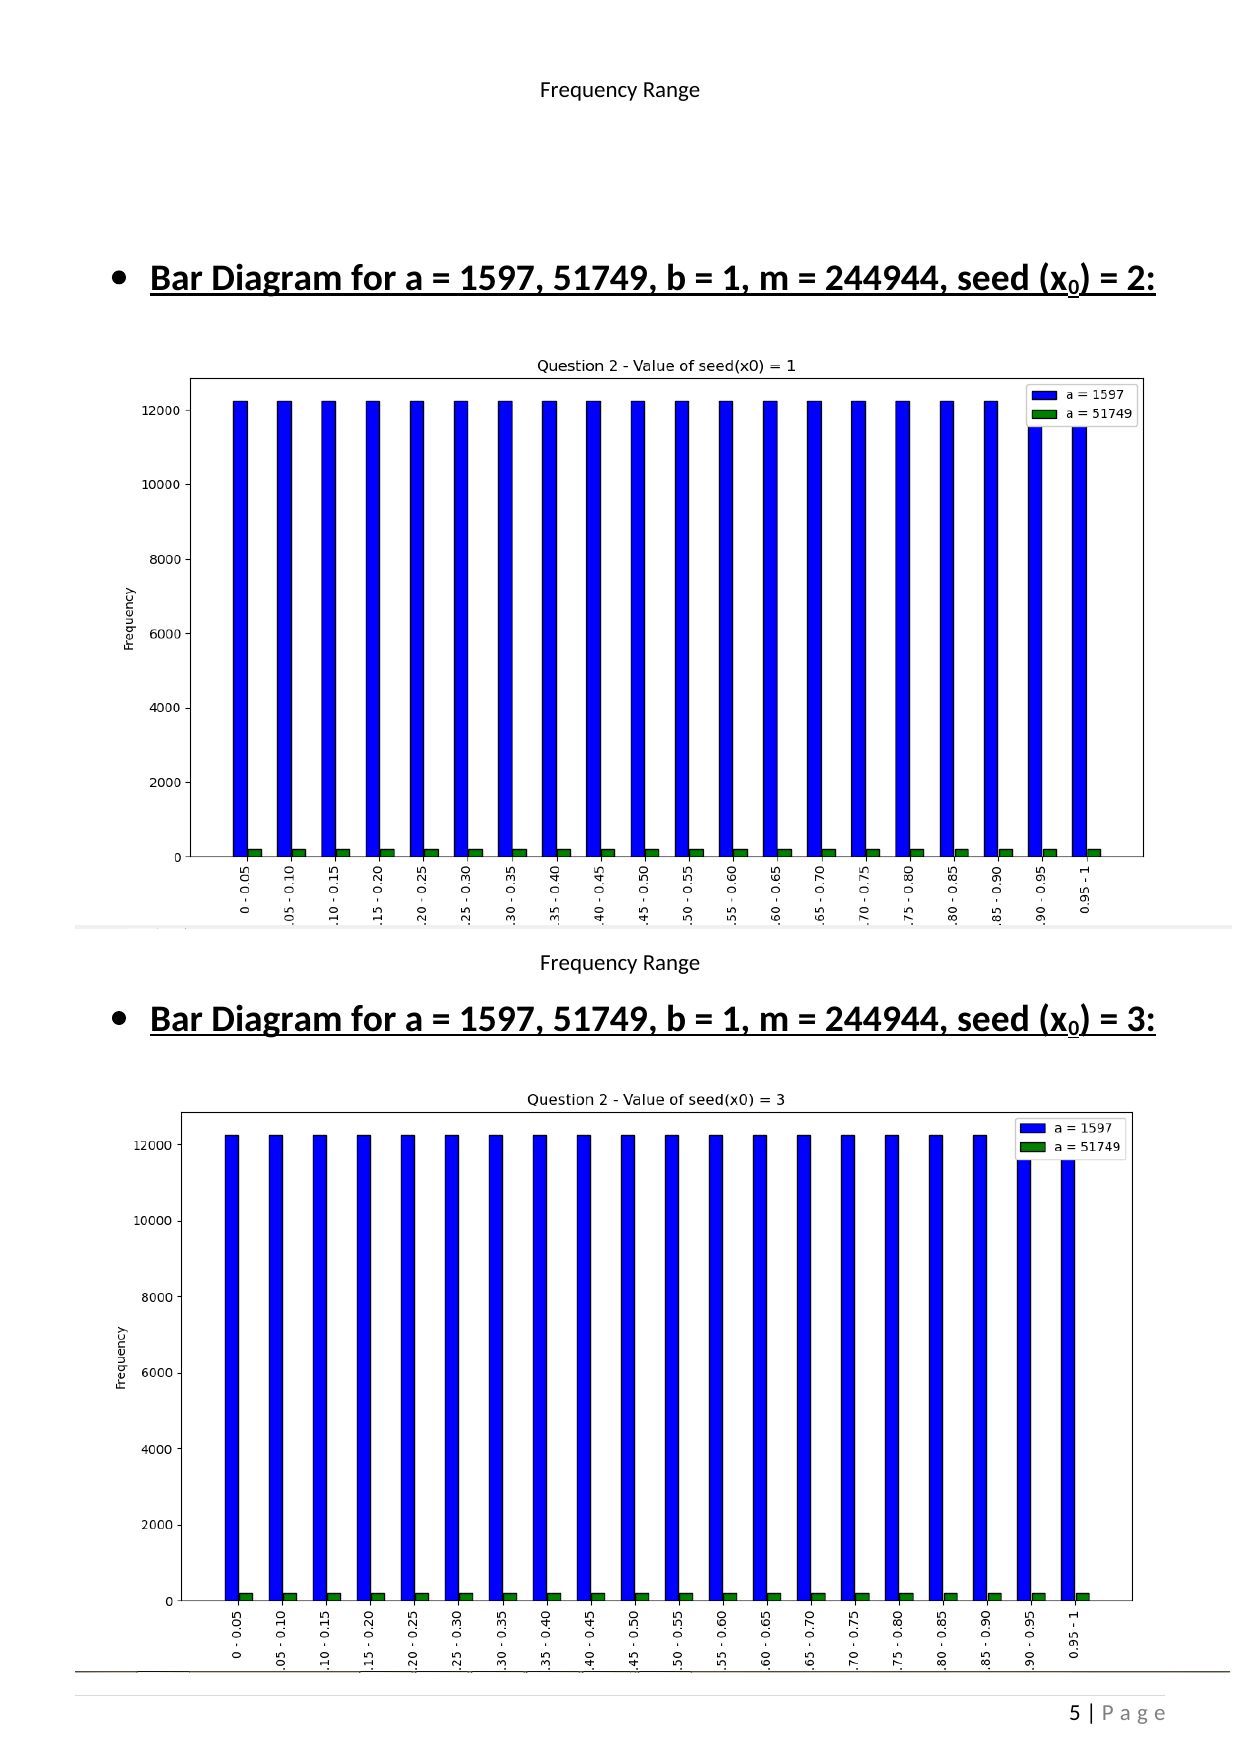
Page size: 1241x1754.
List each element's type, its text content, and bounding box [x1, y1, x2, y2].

list Bar Diagram for a = 1597, 51749, b = 1, m = 244944, seed (x0) = 2: [112, 254, 1165, 300]
list Bar Diagram for a = 1597, 51749, b = 1, m = 244944, seed (x0) = 3: [112, 995, 1165, 1041]
text Frequency Range [75, 948, 1165, 976]
picture [75, 320, 1233, 929]
picture [75, 1061, 1231, 1673]
text Frequency Range [75, 75, 1165, 103]
